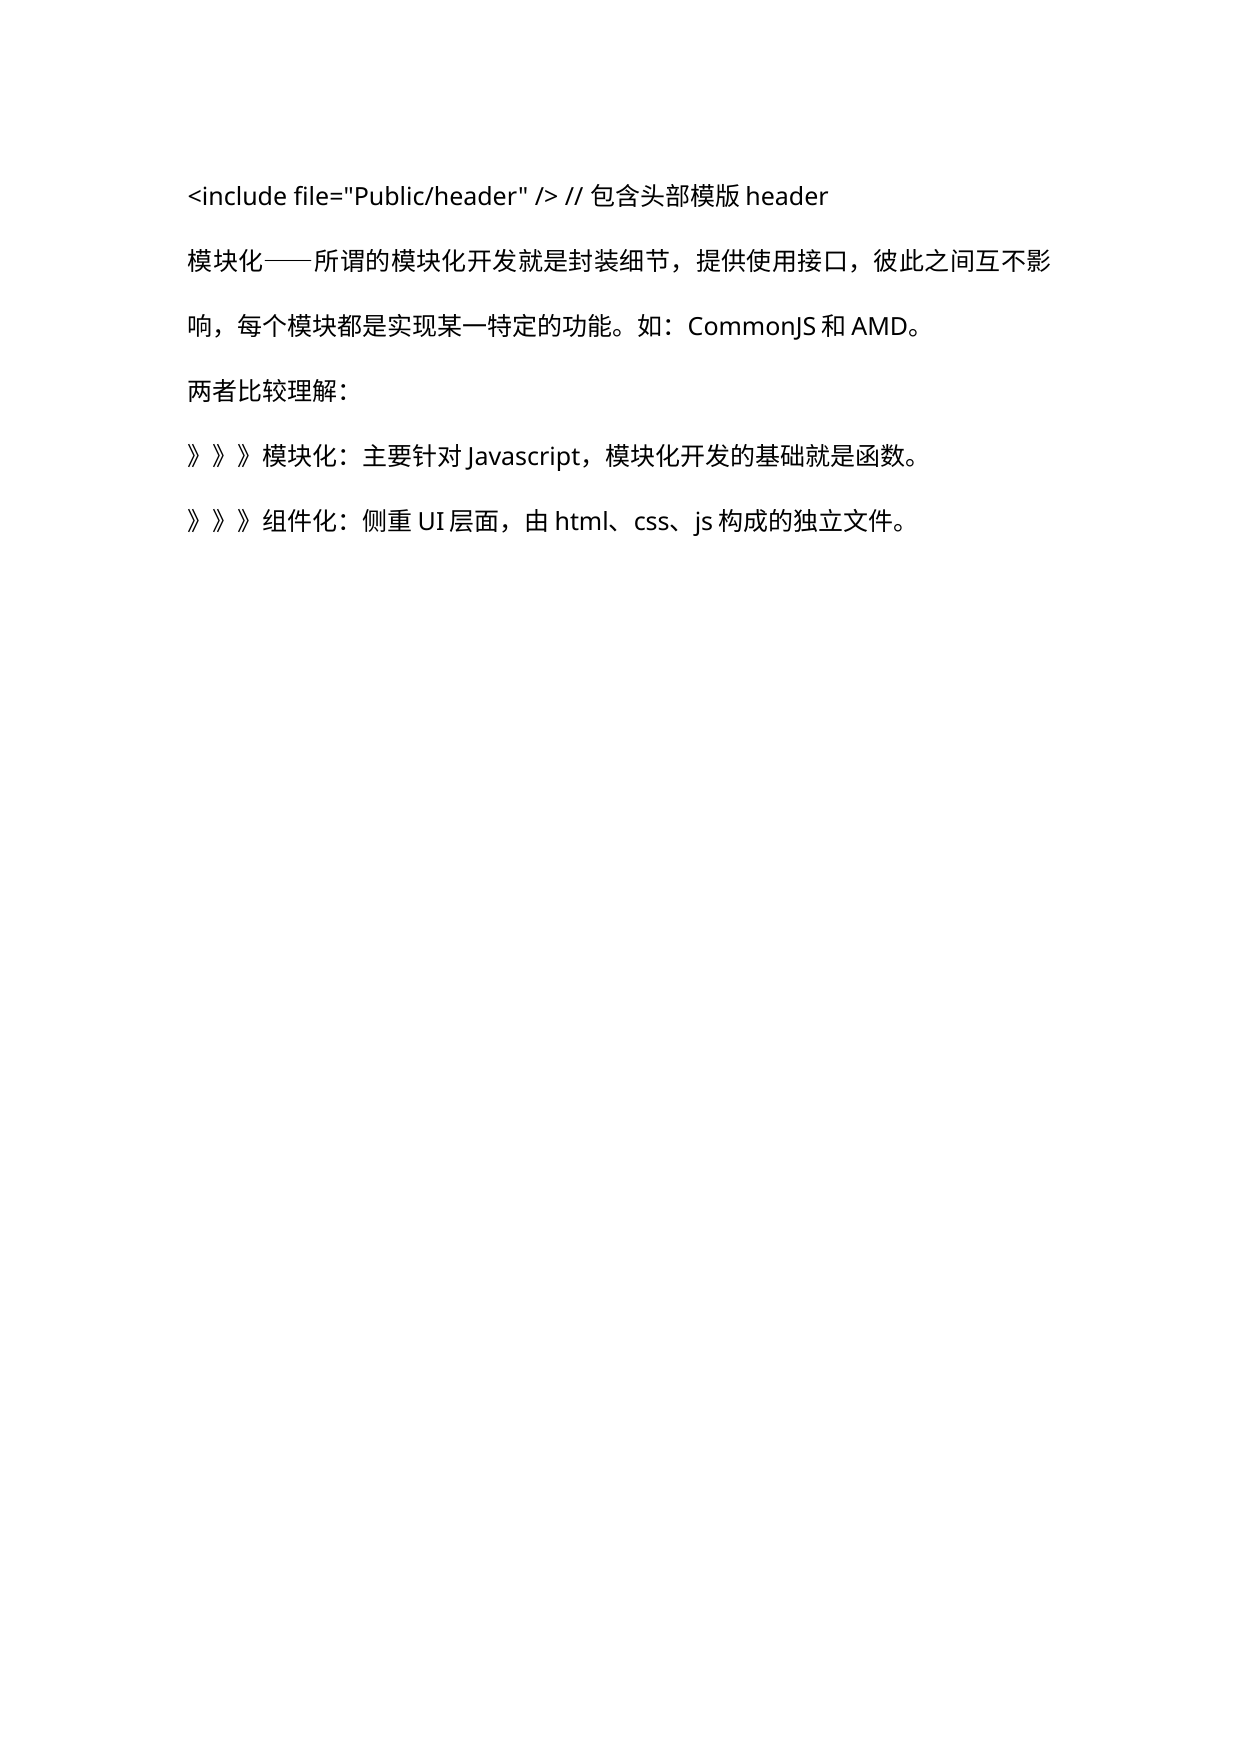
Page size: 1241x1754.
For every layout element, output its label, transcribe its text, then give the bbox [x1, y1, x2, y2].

text 两者比较理解： [187, 357, 1053, 422]
text <include file="Public/header" /> // 包含头部模版header [187, 162, 1053, 227]
text 》》》组件化：侧重UI层面，由html、css、js构成的独立文件。 [187, 487, 1053, 552]
text 模块化——所谓的模块化开发就是封装细节，提供使用接口，彼此之间互不影响，每个模块都是实现某一特定的功能。如：CommonJS和AMD。 [187, 227, 1053, 357]
text 》》》模块化：主要针对Javascript，模块化开发的基础就是函数。 [187, 422, 1053, 487]
